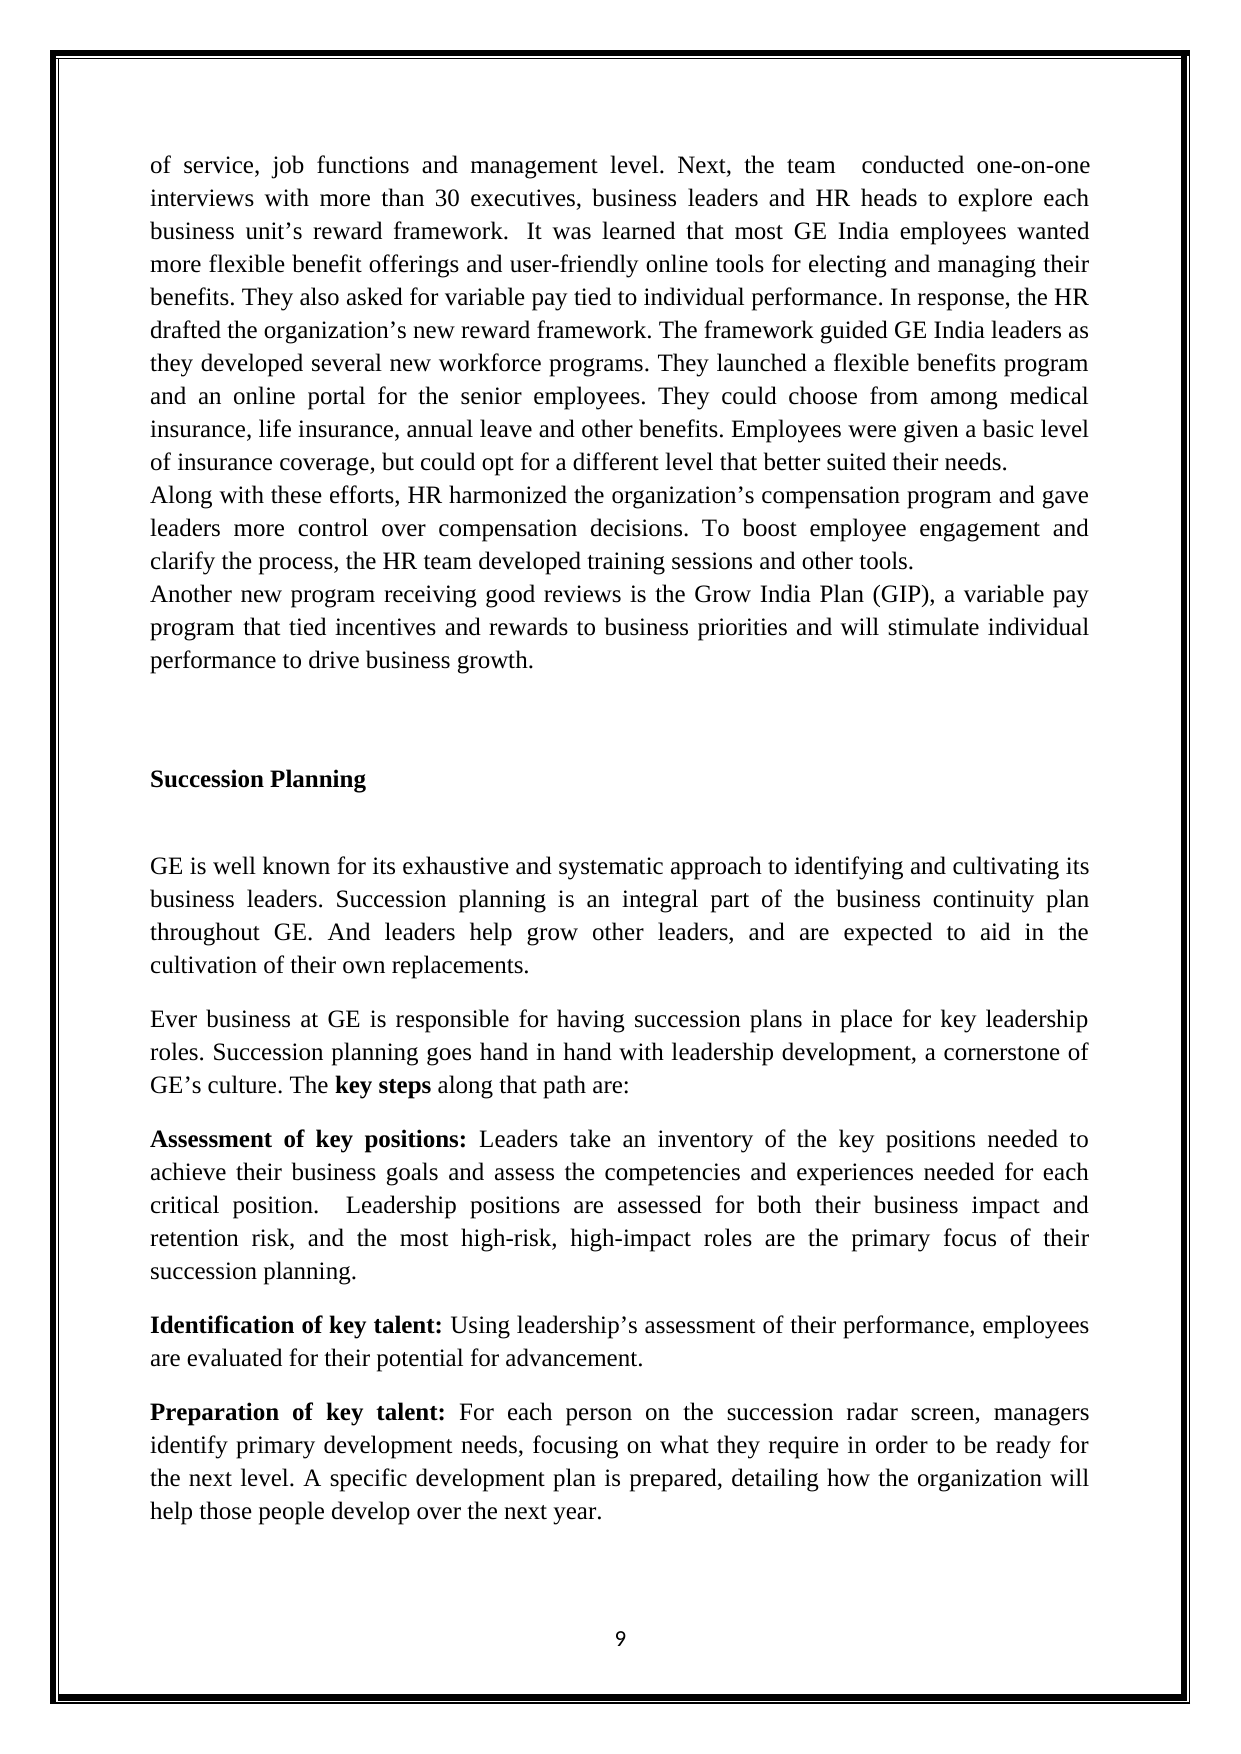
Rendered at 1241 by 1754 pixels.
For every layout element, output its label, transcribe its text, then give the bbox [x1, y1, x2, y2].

text Assessment of key positions: Leaders take an inventory of the key positions needed to achieve their business goals and assess the competencies and experiences needed for each critical position. Leadership positions are assessed for both their business impact and retention risk, and the most high-risk, high-impact roles are the primary focus of their succession planning. [150, 1124, 1090, 1285]
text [150, 150, 1090, 476]
text Along with these efforts, HR harmonized the organization’s compensation program and gave leaders more control over compensation decisions. To boost employee engagement and clarify the process, the HR team developed training sessions and other tools. [150, 480, 1090, 575]
text Ever business at GE is responsible for having succession plans in place for key leadership roles. Succession planning goes hand in hand with leadership development, a cornerstone of GE’s culture. The key steps along that path are: [150, 1004, 1090, 1099]
text Another new program receiving good reviews is the Grow India Plan (GIP), a variable pay program that tied incentives and rewards to business priorities and will stimulate individual performance to drive business growth. [150, 579, 1090, 674]
text GE is well known for its exhaustive and systematic approach to identifying and cultivating its business leaders. Succession planning is an integral part of the business continuity plan throughout GE. And leaders help grow other leaders, and are expected to aid in the cultivation of their own replacements. [150, 851, 1090, 979]
subtitle Succession Planning [150, 764, 1090, 793]
text Preparation of key talent: For each person on the succession radar screen, managers identify primary development needs, focusing on what they require in order to be ready for the next level. A specific development plan is prepared, detailing how the organization will help those people develop over the next year. [150, 1397, 1090, 1524]
text Identification of key talent: Using leadership’s assessment of their performance, employees are evaluated for their potential for advancement. [150, 1310, 1090, 1372]
